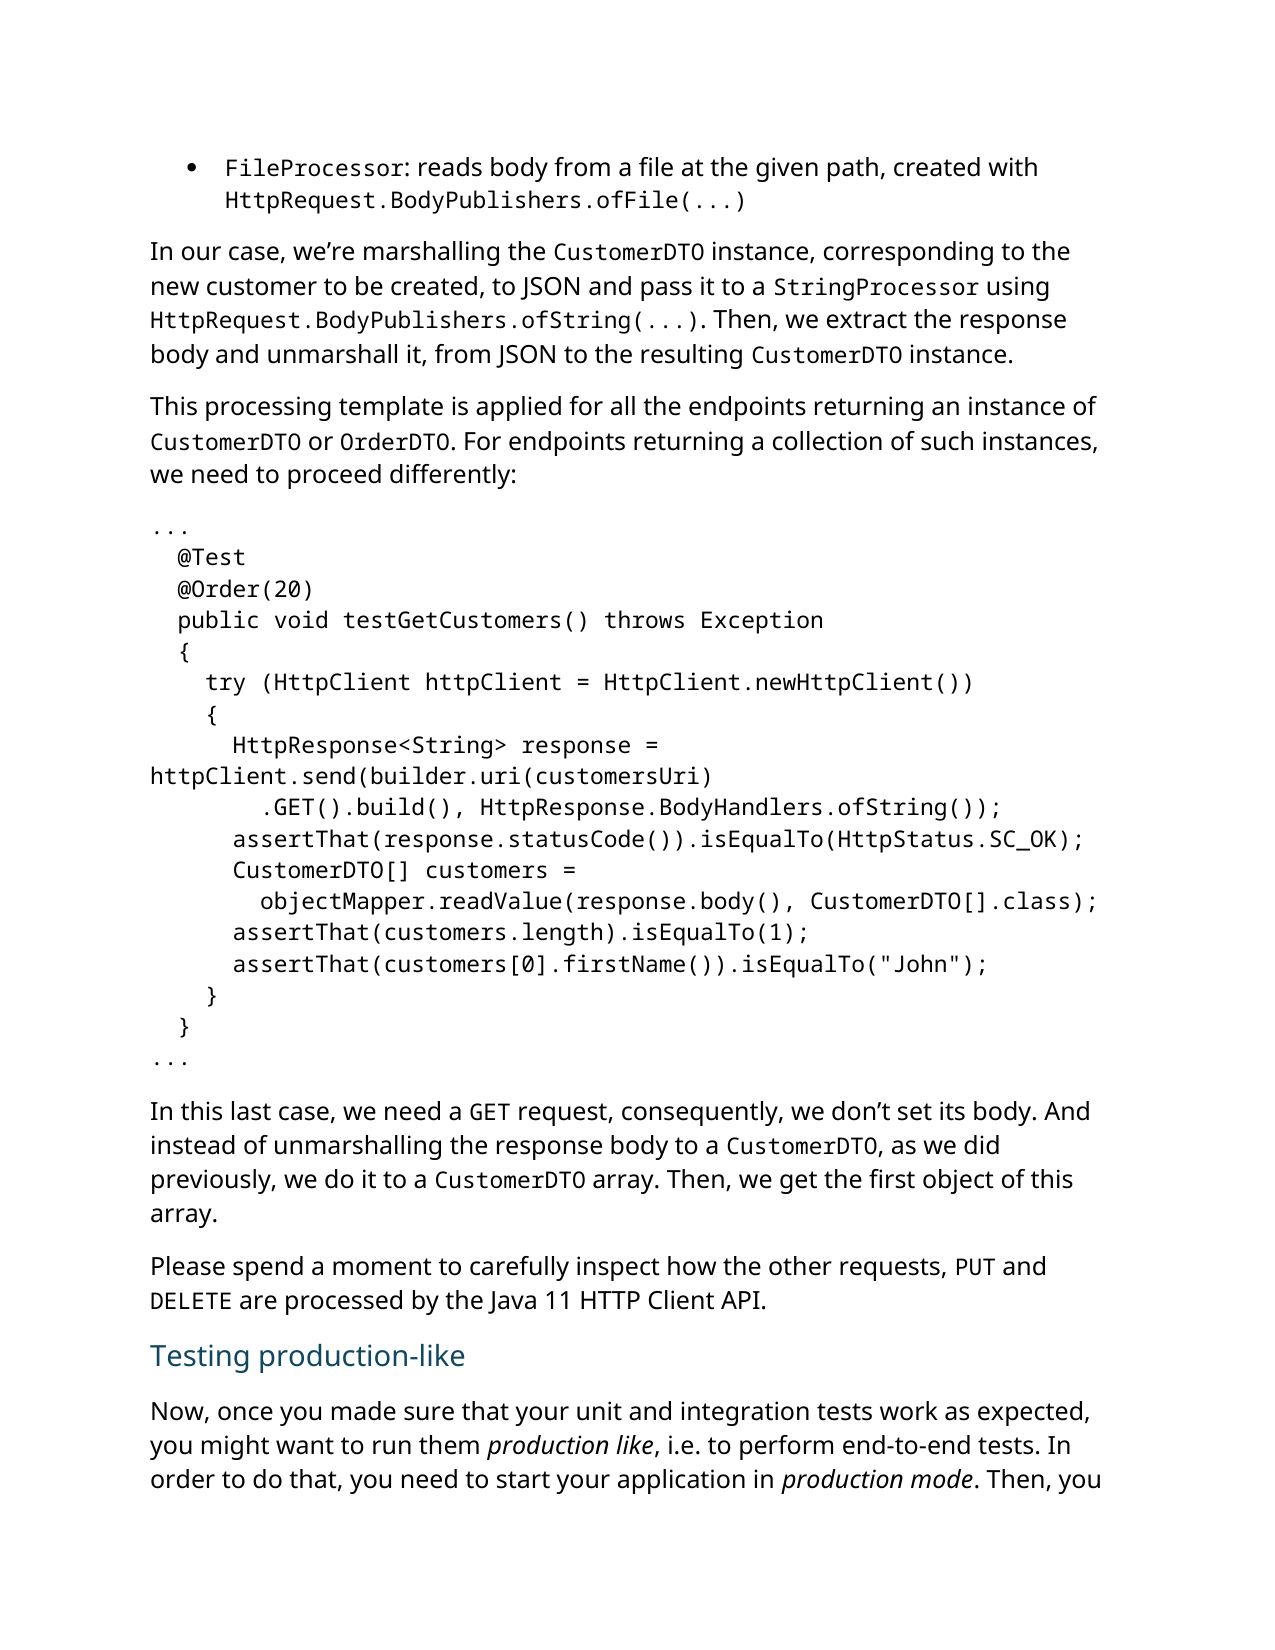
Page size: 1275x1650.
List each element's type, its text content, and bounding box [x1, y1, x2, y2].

text In this last case, we need a GET request, consequently, we don’t set its body. And instead of unmarshalling the response body to a CustomerDTO, as we did previously, we do it to a CustomerDTO array. Then, we get the first object of this array. [150, 1093, 1125, 1229]
text This processing template is applied for all the endpoints returning an instance of CustomerDTO or OrderDTO. For endpoints returning a collection of such instances, we need to proceed differently: [150, 389, 1125, 491]
subtitle Testing production-like [150, 1335, 1125, 1375]
text In our case, we’re marshalling the CustomerDTO instance, corresponding to the new customer to be created, to JSON and pass it to a StringProcessor using HttpRequest.BodyPublishers.ofString(...). Then, we extract the response body and unmarshall it, from JSON to the resulting CustomerDTO instance. [150, 234, 1125, 370]
text ... @Test @Order(20) public void testGetCustomers() throws Exception { try (HttpClient httpClient = HttpClient.newHttpClient()) { HttpResponse<String> response = httpClient.send(builder.uri(customersUri) .GET().build(), HttpResponse.BodyHandlers.ofString()); assertThat(response.statusCode()).isEqualTo(HttpStatus.SC_OK); CustomerDTO[] customers = objectMapper.readValue(response.body(), CustomerDTO[].class); assertThat(customers.length).isEqualTo(1); assertThat(customers[0].firstName()).isEqualTo("John"); } } ... [150, 510, 1125, 1072]
list FileProcessor: reads body from a file at the given path, created with HttpRequest.BodyPublishers.ofFile(...) [187, 150, 1125, 215]
text Please spend a moment to carefully inspect how the other requests, PUT and DELETE are processed by the Java 11 HTTP Client API. [150, 1248, 1125, 1316]
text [150, 1394, 1125, 1496]
